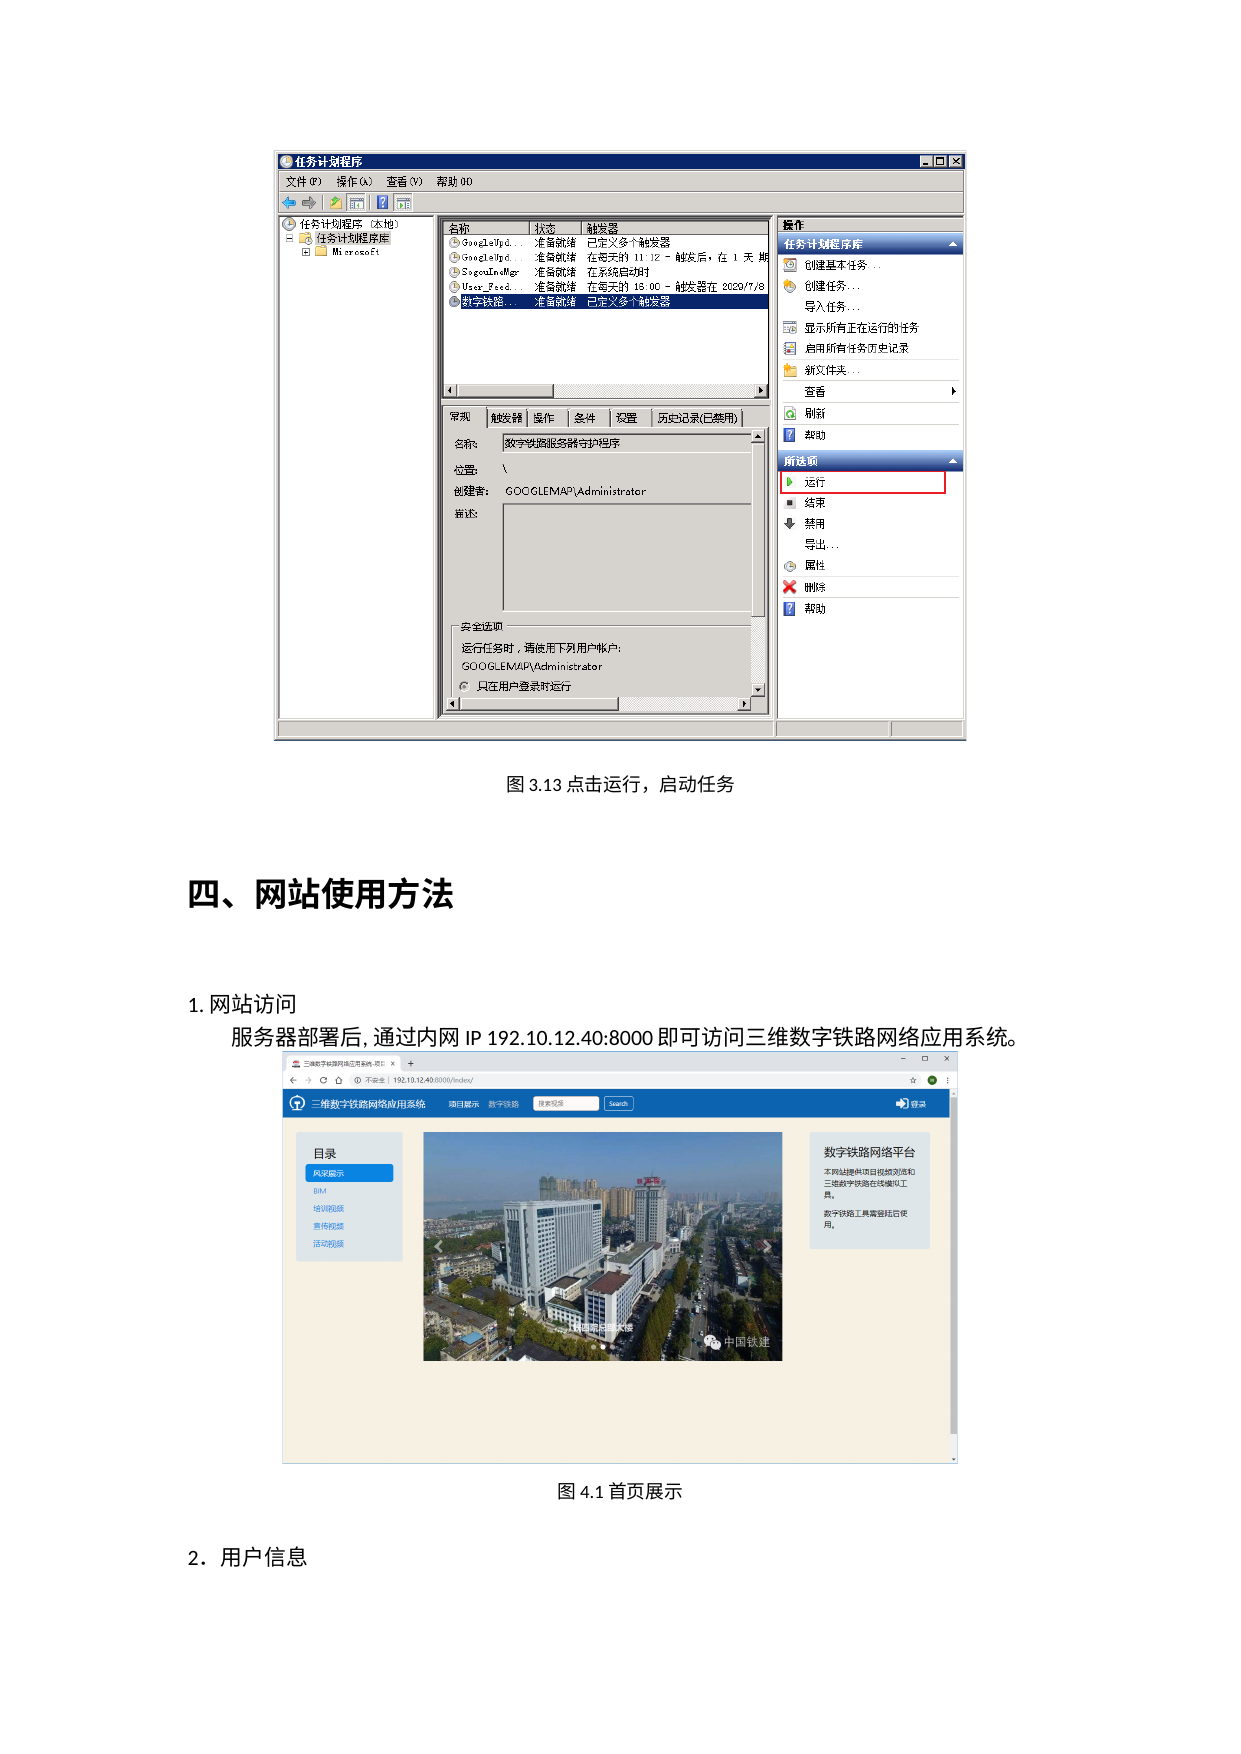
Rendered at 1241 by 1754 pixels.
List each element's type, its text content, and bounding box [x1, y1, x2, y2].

picture [273, 150, 967, 741]
text 图4.1 首页展示 [187, 1474, 1053, 1507]
text 1. 网站访问 [187, 987, 1053, 1019]
text 2．用户信息 [187, 1539, 1053, 1572]
text 图3.13 点击运行，启动任务 [187, 767, 1053, 800]
subtitle 四、网站使用方法 [187, 859, 1053, 924]
text 服务器部署后, 通过内网IP 192.10.12.40:8000即可访问三维数字铁路网络应用系统。 [187, 1019, 1053, 1052]
picture [282, 1051, 958, 1464]
